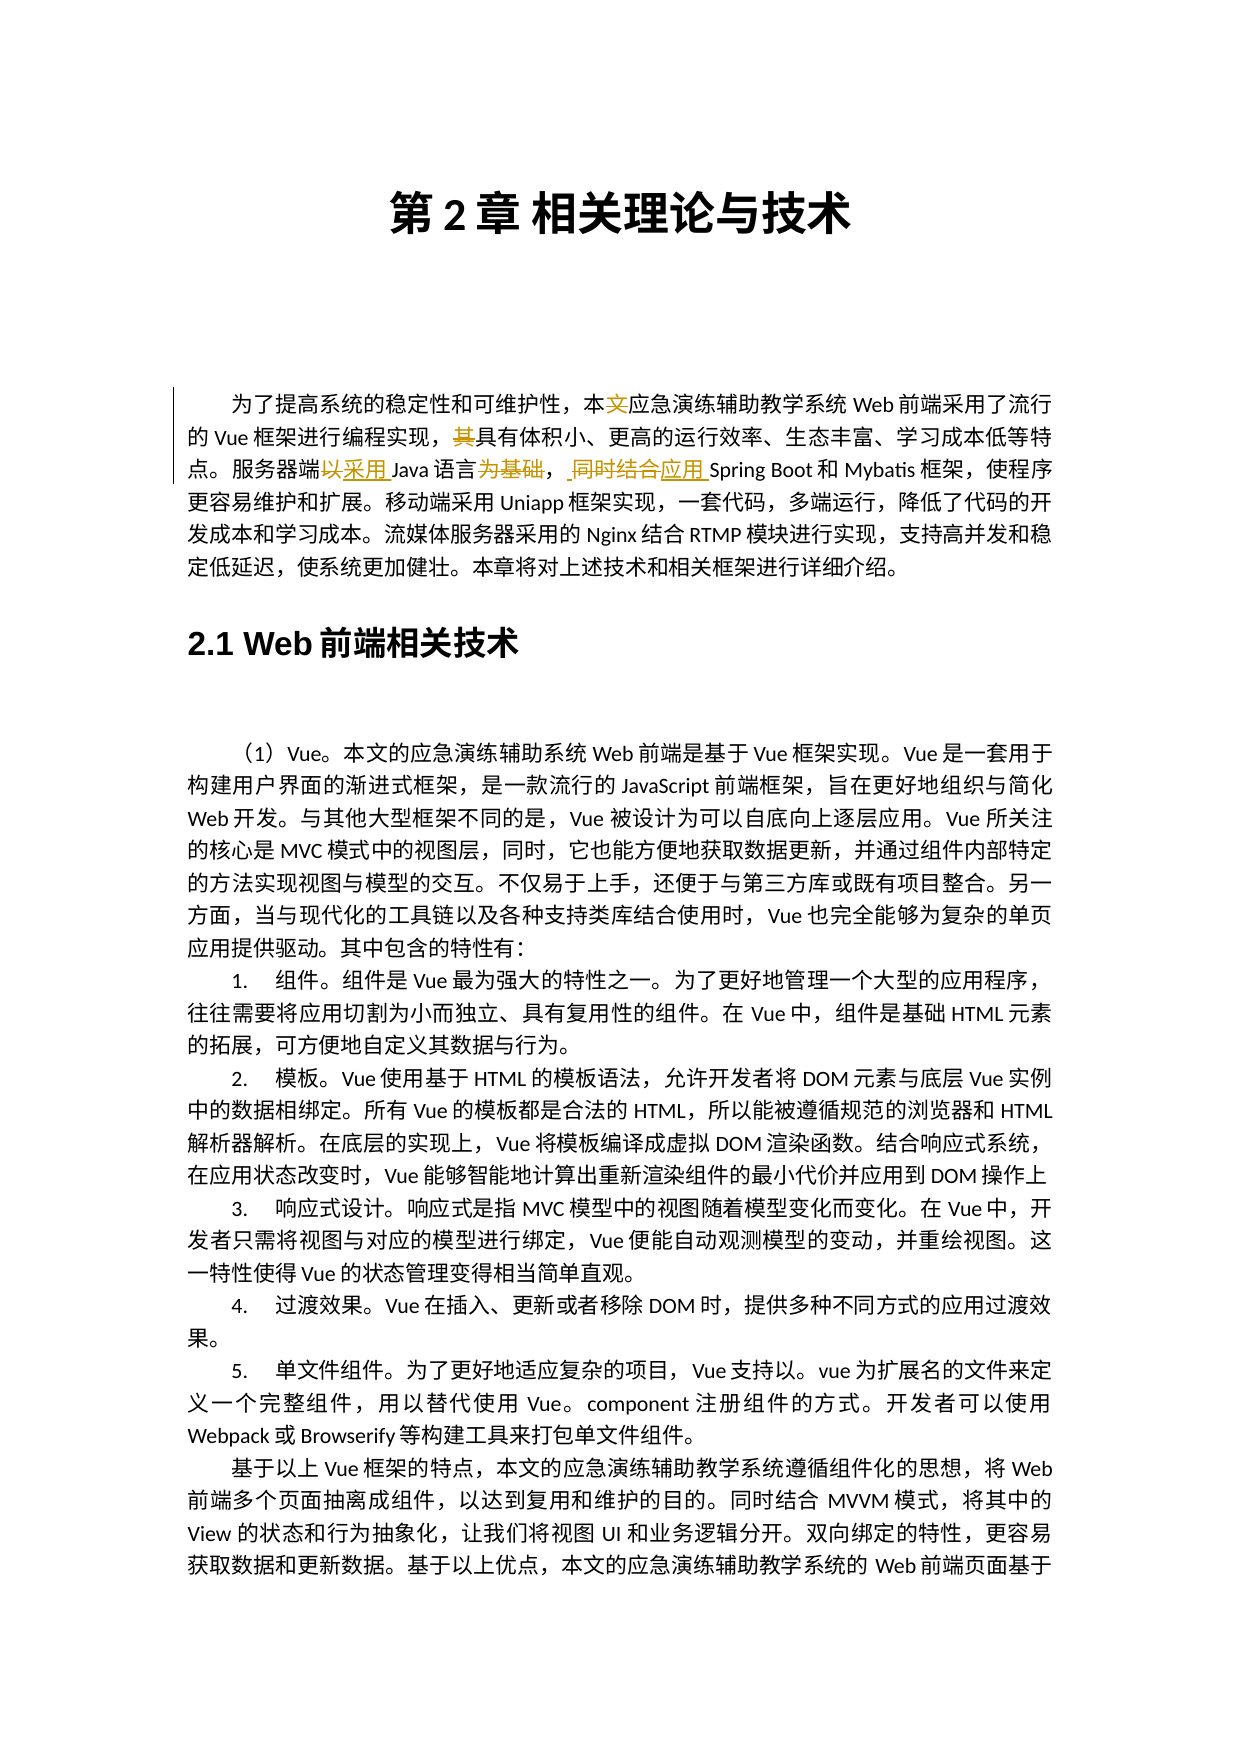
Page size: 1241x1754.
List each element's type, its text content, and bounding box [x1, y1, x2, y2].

list 模板。Vue使用基于HTML的模板语法，允许开发者将DOM元素与底层Vue实例中的数据相绑定。所有Vue的模板都是合法的HTML，所以能被遵循规范的浏览器和HTML解析器解析。在底层的实现上，Vue将模板编译成虚拟DOM渲染函数。结合响应式系统，在应用状态改变时，Vue能够智能地计算出重新渲染组件的最小代价并应用到DOM操作上 [187, 1061, 1053, 1191]
list 组件。组件是Vue最为强大的特性之一。为了更好地管理一个大型的应用程序，往往需要将应用切割为小而独立、具有复用性的组件。在Vue中，组件是基础HTML元素的拓展，可方便地自定义其数据与行为。 [187, 963, 1053, 1061]
text （1）Vue。本文的应急演练辅助系统Web前端是基于Vue框架实现。Vue是一套用于构建用户界面的渐进式框架，是一款流行的JavaScript前端框架，旨在更好地组织与简化Web开发。与其他大型框架不同的是，Vue 被设计为可以自底向上逐层应用。Vue 所关注的核心是MVC模式中的视图层，同时，它也能方便地获取数据更新，并通过组件内部特定的方法实现视图与模型的交互。不仅易于上手，还便于与第三方库或既有项目整合。另一方面，当与现代化的工具链以及各种支持类库结合使用时，Vue 也完全能够为复杂的单页应用提供驱动。其中包含的特性有： [187, 736, 1053, 963]
list 过渡效果。Vue在插入、更新或者移除DOM时，提供多种不同方式的应用过渡效果。 [187, 1288, 1053, 1353]
list 响应式设计。响应式是指MVC模型中的视图随着模型变化而变化。在Vue中，开发者只需将视图与对应的模型进行绑定，Vue便能自动观测模型的变动，并重绘视图。这一特性使得Vue的状态管理变得相当简单直观。 [187, 1191, 1053, 1288]
text 为了提高系统的稳定性和可维护性，本应急演练辅助教学系统Web前端采用了流行的Vue框架进行编程实现，具有体积小、更高的运行效率、生态丰富、学习成本低等特点。服务器端Java语言，Spring Boot和Mybatis框架，使程序更容易维护和扩展。移动端采用Uniapp框架实现，一套代码，多端运行，降低了代码的开发成本和学习成本。流媒体服务器采用的Nginx结合RTMP模块进行实现，支持高并发和稳定低延迟，使系统更加健壮。本章将对上述技术和相关框架进行详细介绍。 [187, 387, 1053, 582]
subtitle 第2章 相关理论与技术 [187, 162, 1053, 259]
subtitle 2.1 Web前端相关技术 [187, 609, 1053, 674]
list 单文件组件。为了更好地适应复杂的项目，Vue支持以。vue为扩展名的文件来定义一个完整组件，用以替代使用Vue。component注册组件的方式。开发者可以使用 Webpack或Browserify等构建工具来打包单文件组件。 [187, 1353, 1053, 1451]
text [187, 1451, 1053, 1581]
